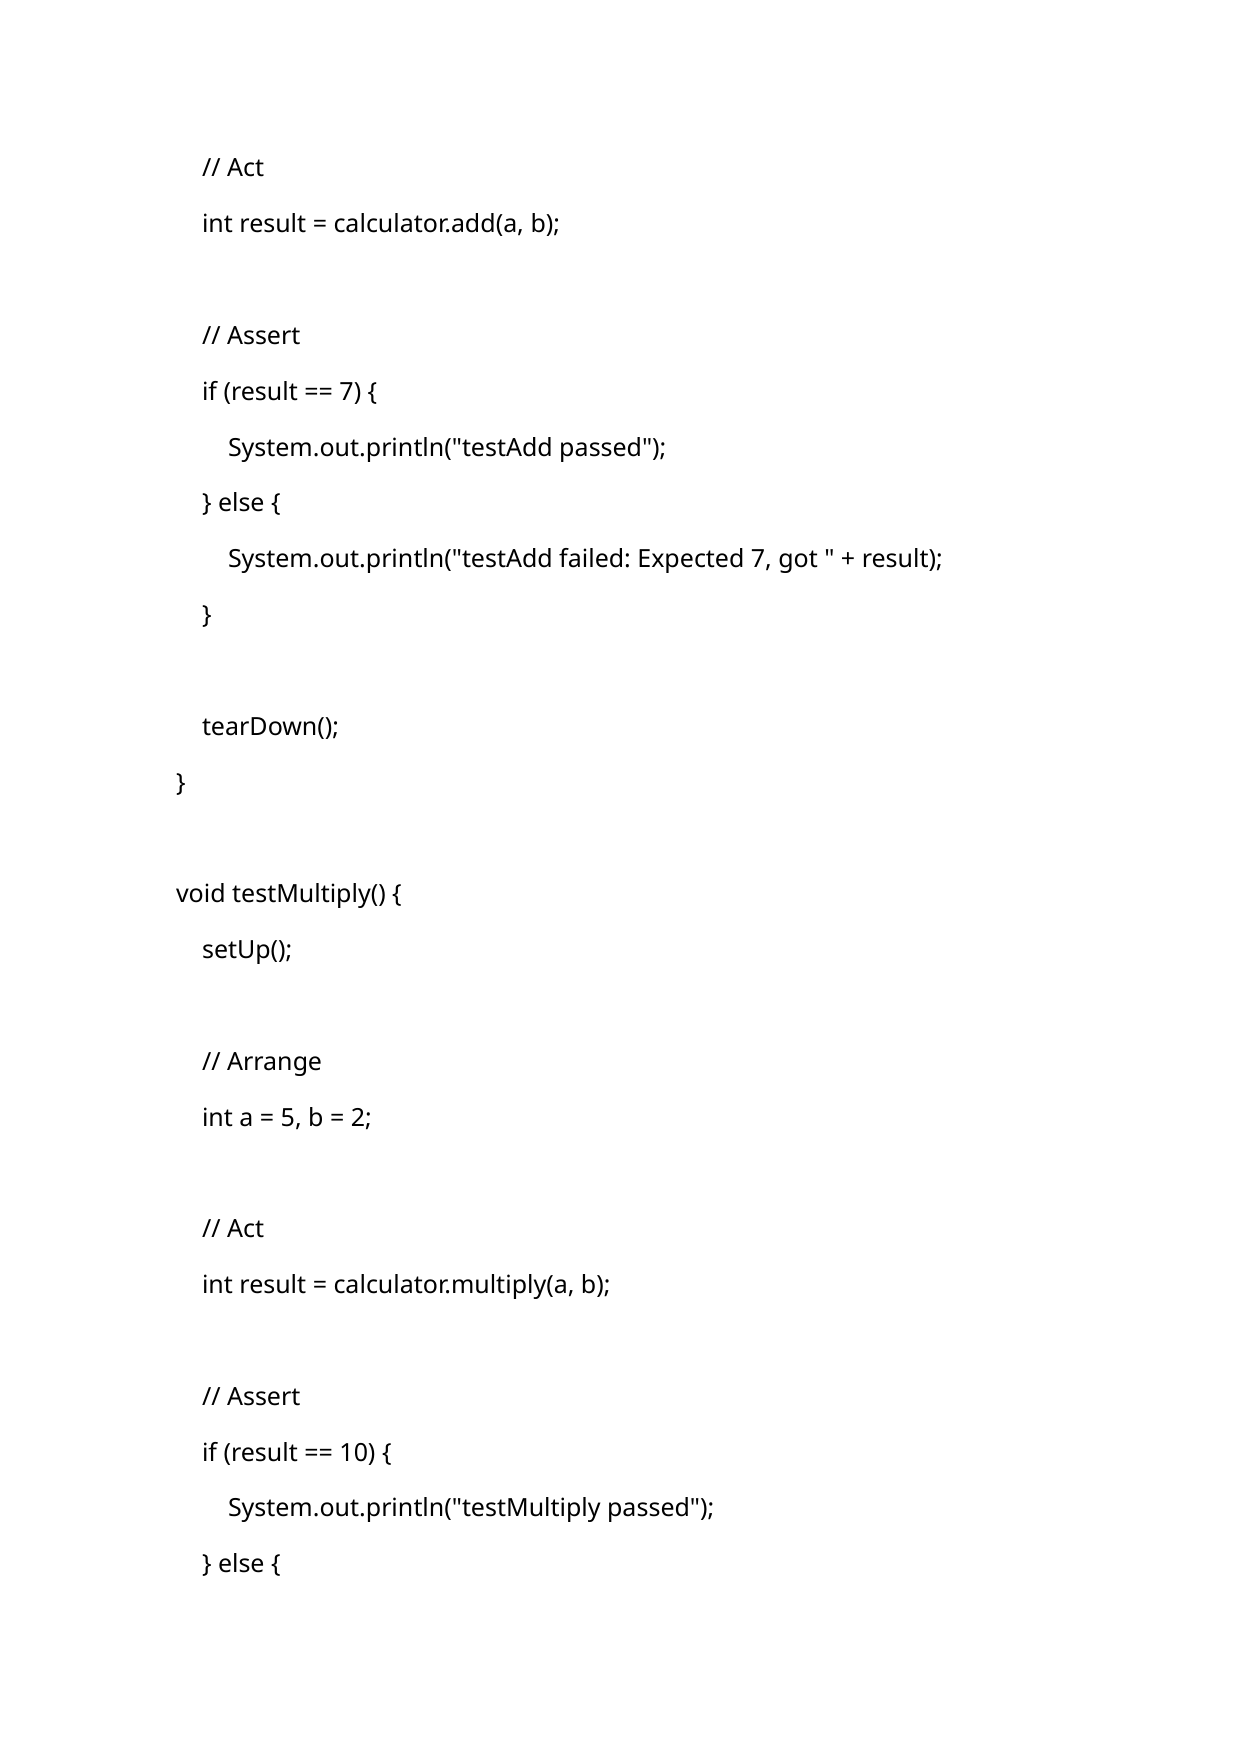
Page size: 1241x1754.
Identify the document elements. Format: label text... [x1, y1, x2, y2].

text } else { [150, 1546, 1090, 1580]
text // Assert [150, 317, 1090, 352]
text int a = 5, b = 2; [150, 1099, 1090, 1133]
text void testMultiply() { [150, 876, 1090, 910]
text setUp(); [150, 932, 1090, 966]
text tearDown(); [150, 708, 1090, 742]
text // Assert [150, 1378, 1090, 1412]
text int result = calculator.multiply(a, b); [150, 1267, 1090, 1301]
text // Act [150, 150, 1090, 184]
text // Arrange [150, 1043, 1090, 1077]
text System.out.println("testMultiply passed"); [150, 1490, 1090, 1524]
text } [150, 597, 1090, 631]
text System.out.println("testAdd failed: Expected 7, got " + result); [150, 541, 1090, 575]
text } else { [150, 485, 1090, 519]
text System.out.println("testAdd passed"); [150, 429, 1090, 463]
text // Act [150, 1211, 1090, 1245]
text if (result == 7) { [150, 373, 1090, 407]
text int result = calculator.add(a, b); [150, 206, 1090, 240]
text if (result == 10) { [150, 1434, 1090, 1468]
text } [150, 764, 1090, 798]
